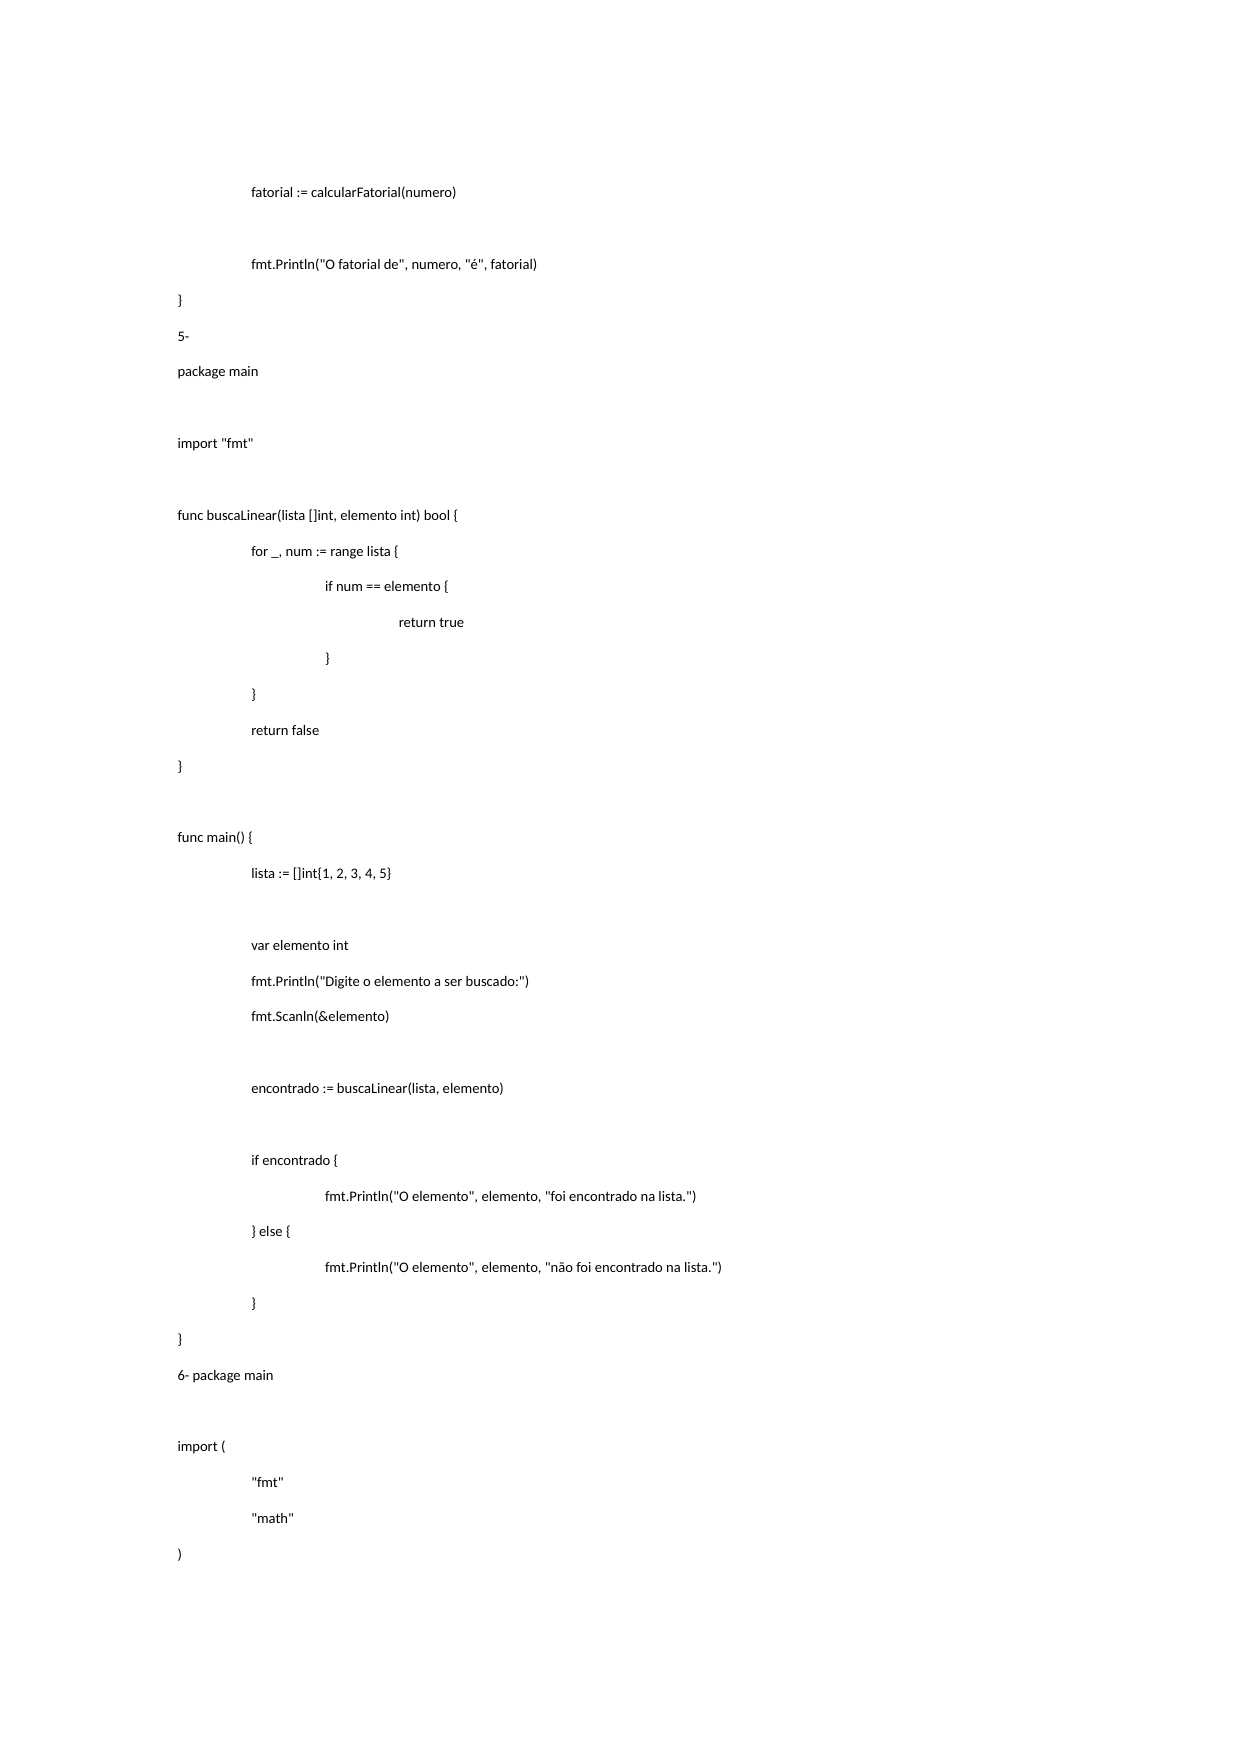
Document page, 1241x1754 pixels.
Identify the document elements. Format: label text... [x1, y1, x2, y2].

text encontrado := buscaLinear(lista, elemento) [177, 1079, 1063, 1097]
text } [177, 685, 1063, 703]
text func buscaLinear(lista []int, elemento int) bool { [177, 506, 1063, 524]
text return false [177, 721, 1063, 739]
text 6- package main [177, 1366, 1063, 1384]
text } else { [177, 1223, 1063, 1240]
text for _, num := range lista { [177, 542, 1063, 559]
text } [177, 757, 1063, 774]
text 5- [177, 327, 1063, 344]
text fmt.Println("O elemento", elemento, "não foi encontrado na lista.") [177, 1258, 1063, 1276]
text fmt.Scanln(&elemento) [177, 1008, 1063, 1025]
text return true [177, 613, 1063, 631]
text fmt.Println("O fatorial de", numero, "é", fatorial) [177, 255, 1063, 273]
text } [177, 1294, 1063, 1312]
text } [177, 1330, 1063, 1348]
text "math" [177, 1509, 1063, 1527]
text fatorial := calcularFatorial(numero) [177, 183, 1063, 201]
text import "fmt" [177, 434, 1063, 452]
text "fmt" [177, 1473, 1063, 1491]
text lista := []int{1, 2, 3, 4, 5} [177, 864, 1063, 882]
text fmt.Println("Digite o elemento a ser buscado:") [177, 972, 1063, 989]
text func main() { [177, 828, 1063, 846]
text import ( [177, 1438, 1063, 1455]
text var elemento int [177, 936, 1063, 954]
text fmt.Println("O elemento", elemento, "foi encontrado na lista.") [177, 1187, 1063, 1204]
text ) [177, 1545, 1063, 1563]
text } [177, 649, 1063, 667]
text package main [177, 363, 1063, 380]
text if encontrado { [177, 1151, 1063, 1169]
text if num == elemento { [177, 578, 1063, 595]
text } [177, 291, 1063, 309]
